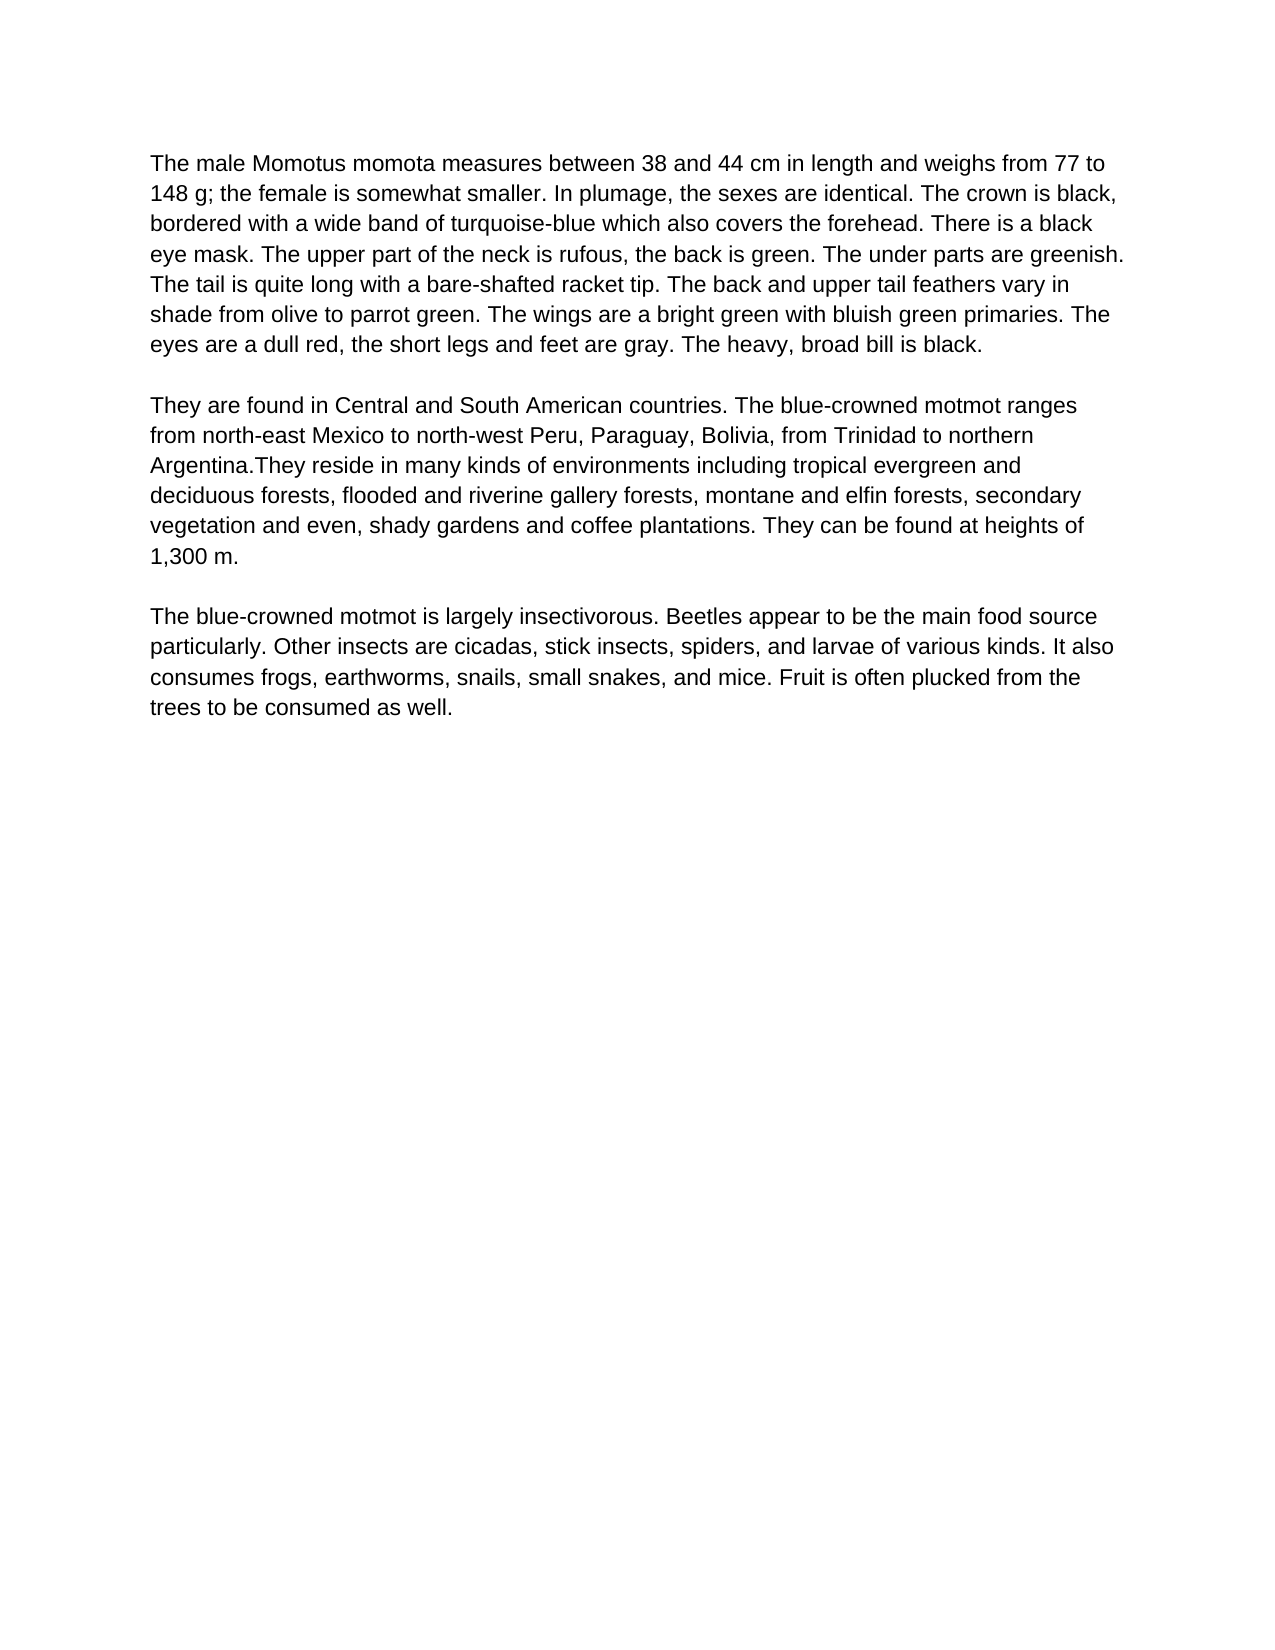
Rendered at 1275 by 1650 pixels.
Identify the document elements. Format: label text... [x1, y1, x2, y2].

text They are found in Central and South American countries. The blue-crowned motmot ranges from north-east Mexico to north-west Peru, Paraguay, Bolivia, from Trinidad to northern Argentina.They reside in many kinds of environments including tropical evergreen and deciduous forests, flooded and riverine gallery forests, montane and elfin forests, secondary vegetation and even, shady gardens and coffee plantations. They can be found at heights of 1,300 m. [150, 392, 1125, 569]
text The male Momotus momota measures between 38 and 44 cm in length and weighs from 77 to 148 g; the female is somewhat smaller. In plumage, the sexes are identical. The crown is black, bordered with a wide band of turquoise-blue which also covers the forehead. There is a black eye mask. The upper part of the neck is rufous, the back is green. The under parts are greenish. The tail is quite long with a bare-shafted racket tip. The back and upper tail feathers vary in shade from olive to parrot green. The wings are a bright green with bluish green primaries. The eyes are a dull red, the short legs and feet are gray. The heavy, broad bill is black. [150, 150, 1125, 358]
text The blue-crowned motmot is largely insectivorous. Beetles appear to be the main food source particularly. Other insects are cicadas, stick insects, spiders, and larvae of various kinds. It also consumes frogs, earthworms, snails, small snakes, and mice. Fruit is often plucked from the trees to be consumed as well. [150, 603, 1125, 720]
